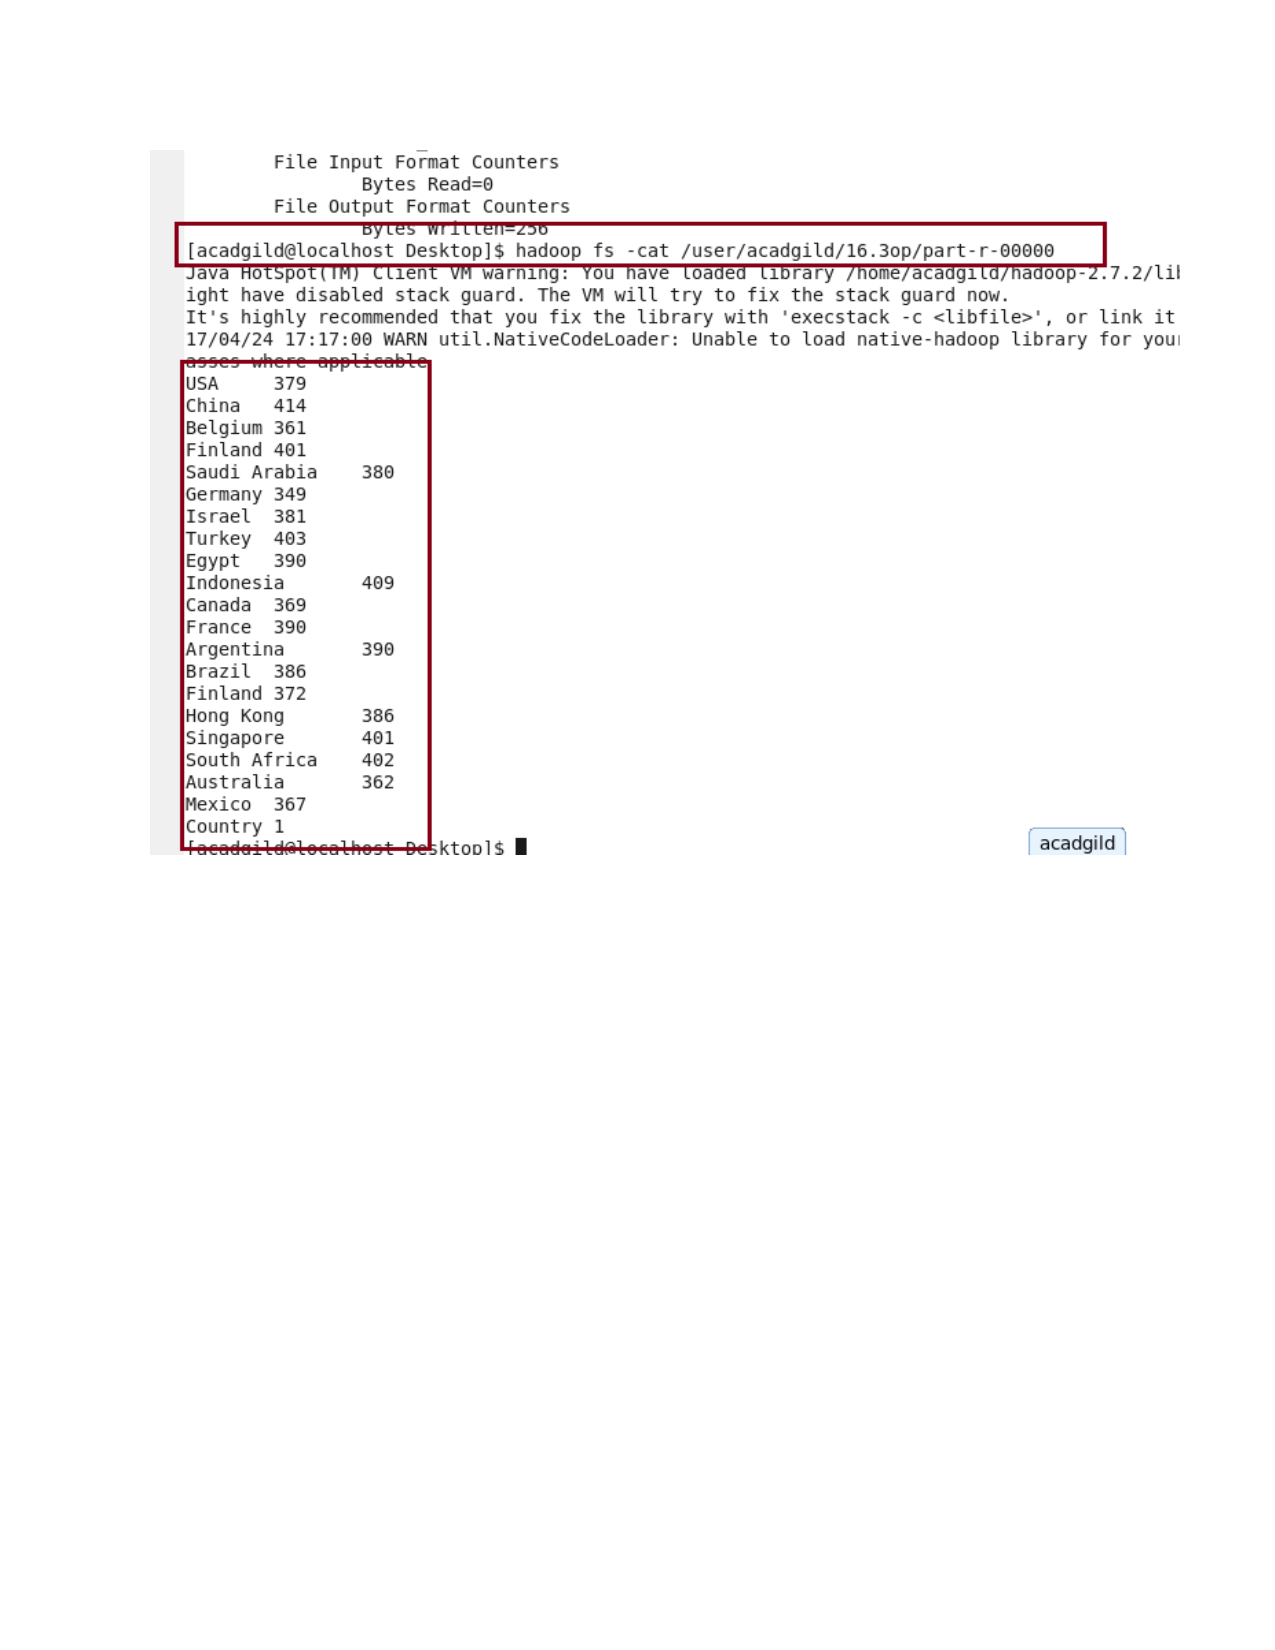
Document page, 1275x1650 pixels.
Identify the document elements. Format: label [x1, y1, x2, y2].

picture [150, 150, 1180, 855]
